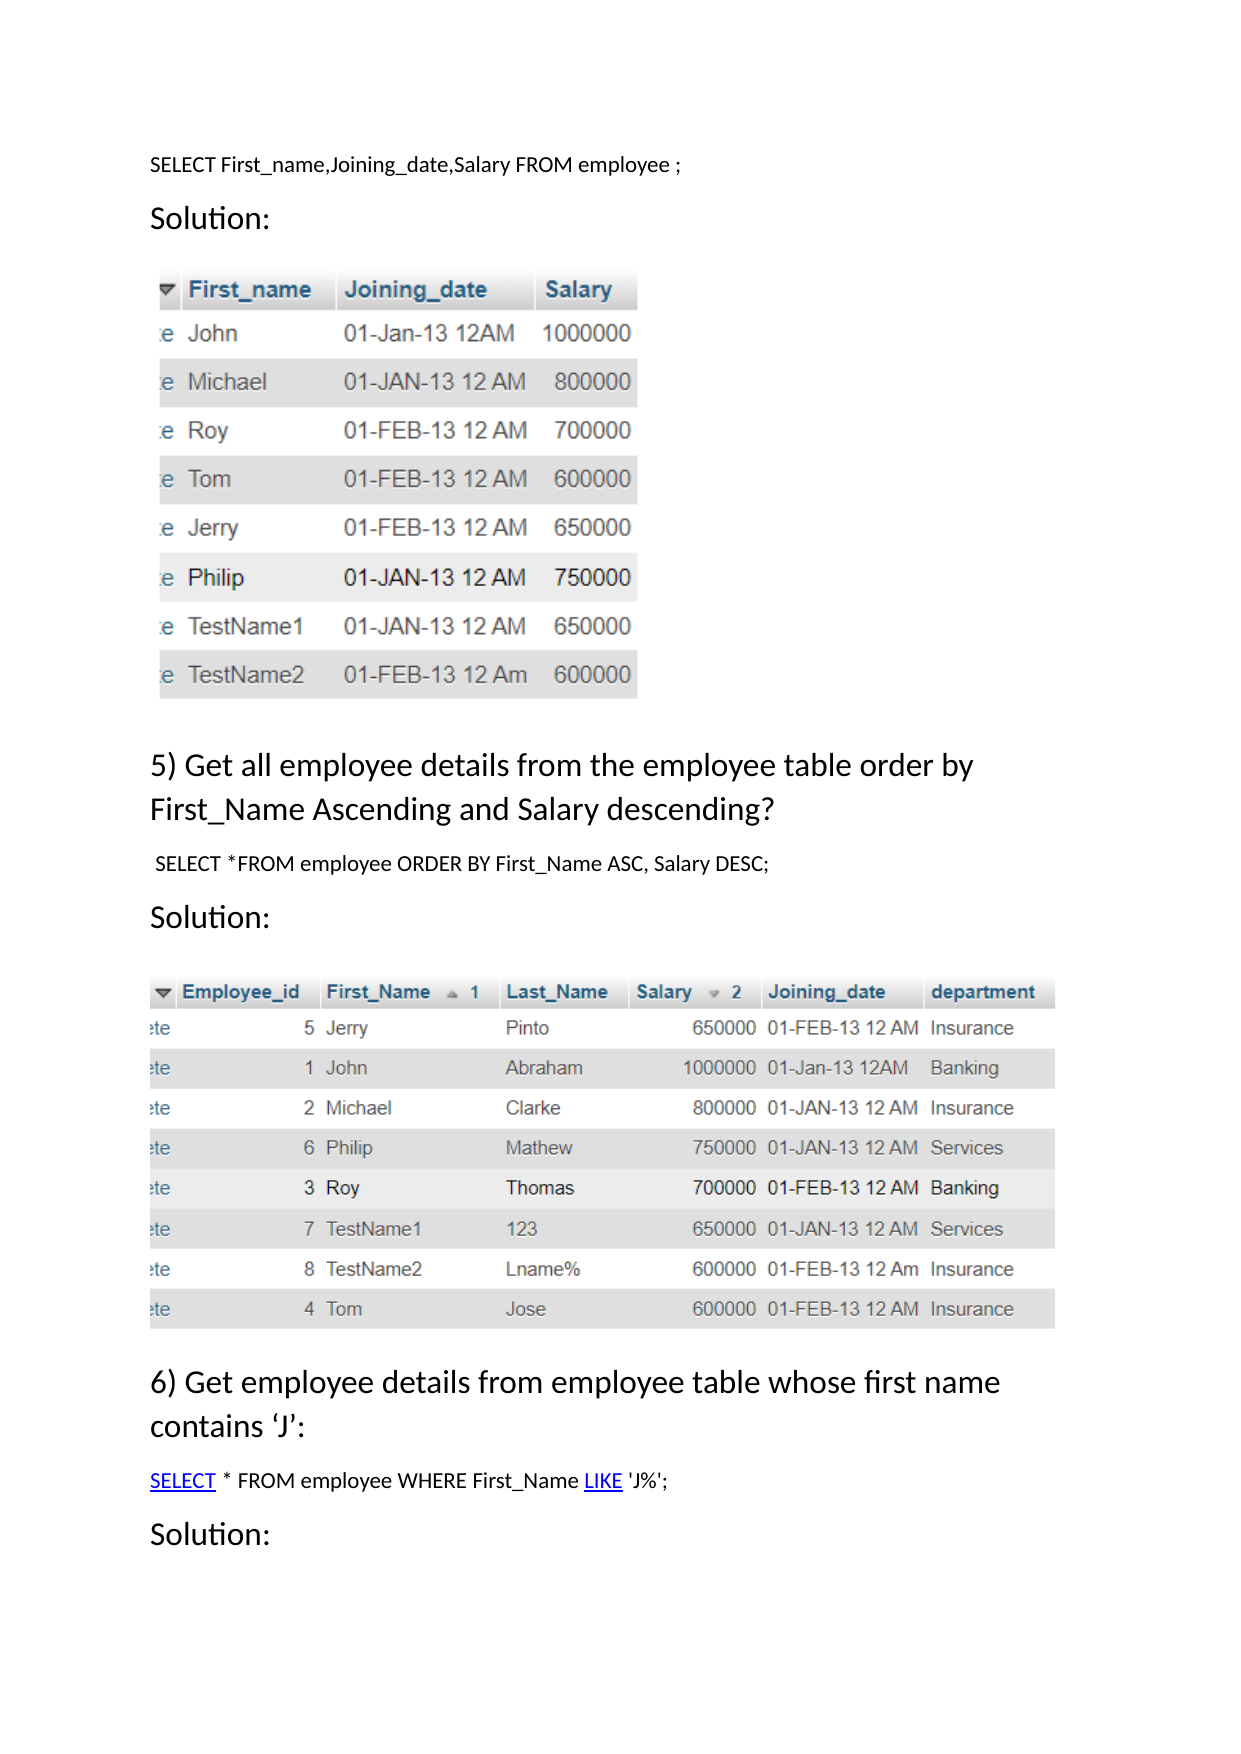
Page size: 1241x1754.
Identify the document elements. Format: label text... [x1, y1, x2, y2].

text Solution: [150, 1513, 1090, 1554]
text 5) Get all employee details from the employee table order by First_Name Ascending and Salary descending? [150, 744, 1090, 829]
text 6) Get employee details from employee table whose first name contains ‘J’: [150, 1361, 1090, 1446]
text SELECT * FROM employee WHERE First_Name LIKE 'J%'; [150, 1466, 1090, 1494]
picture [159, 257, 672, 724]
picture [150, 956, 1090, 1343]
text SELECT First_name,Joining_date,Salary FROM employee ; [150, 150, 1090, 178]
text SELECT *FROM employee ORDER BY First_Name ASC, Salary DESC; [150, 849, 1090, 877]
text Solution: [150, 197, 1090, 238]
text Solution: [150, 896, 1090, 936]
